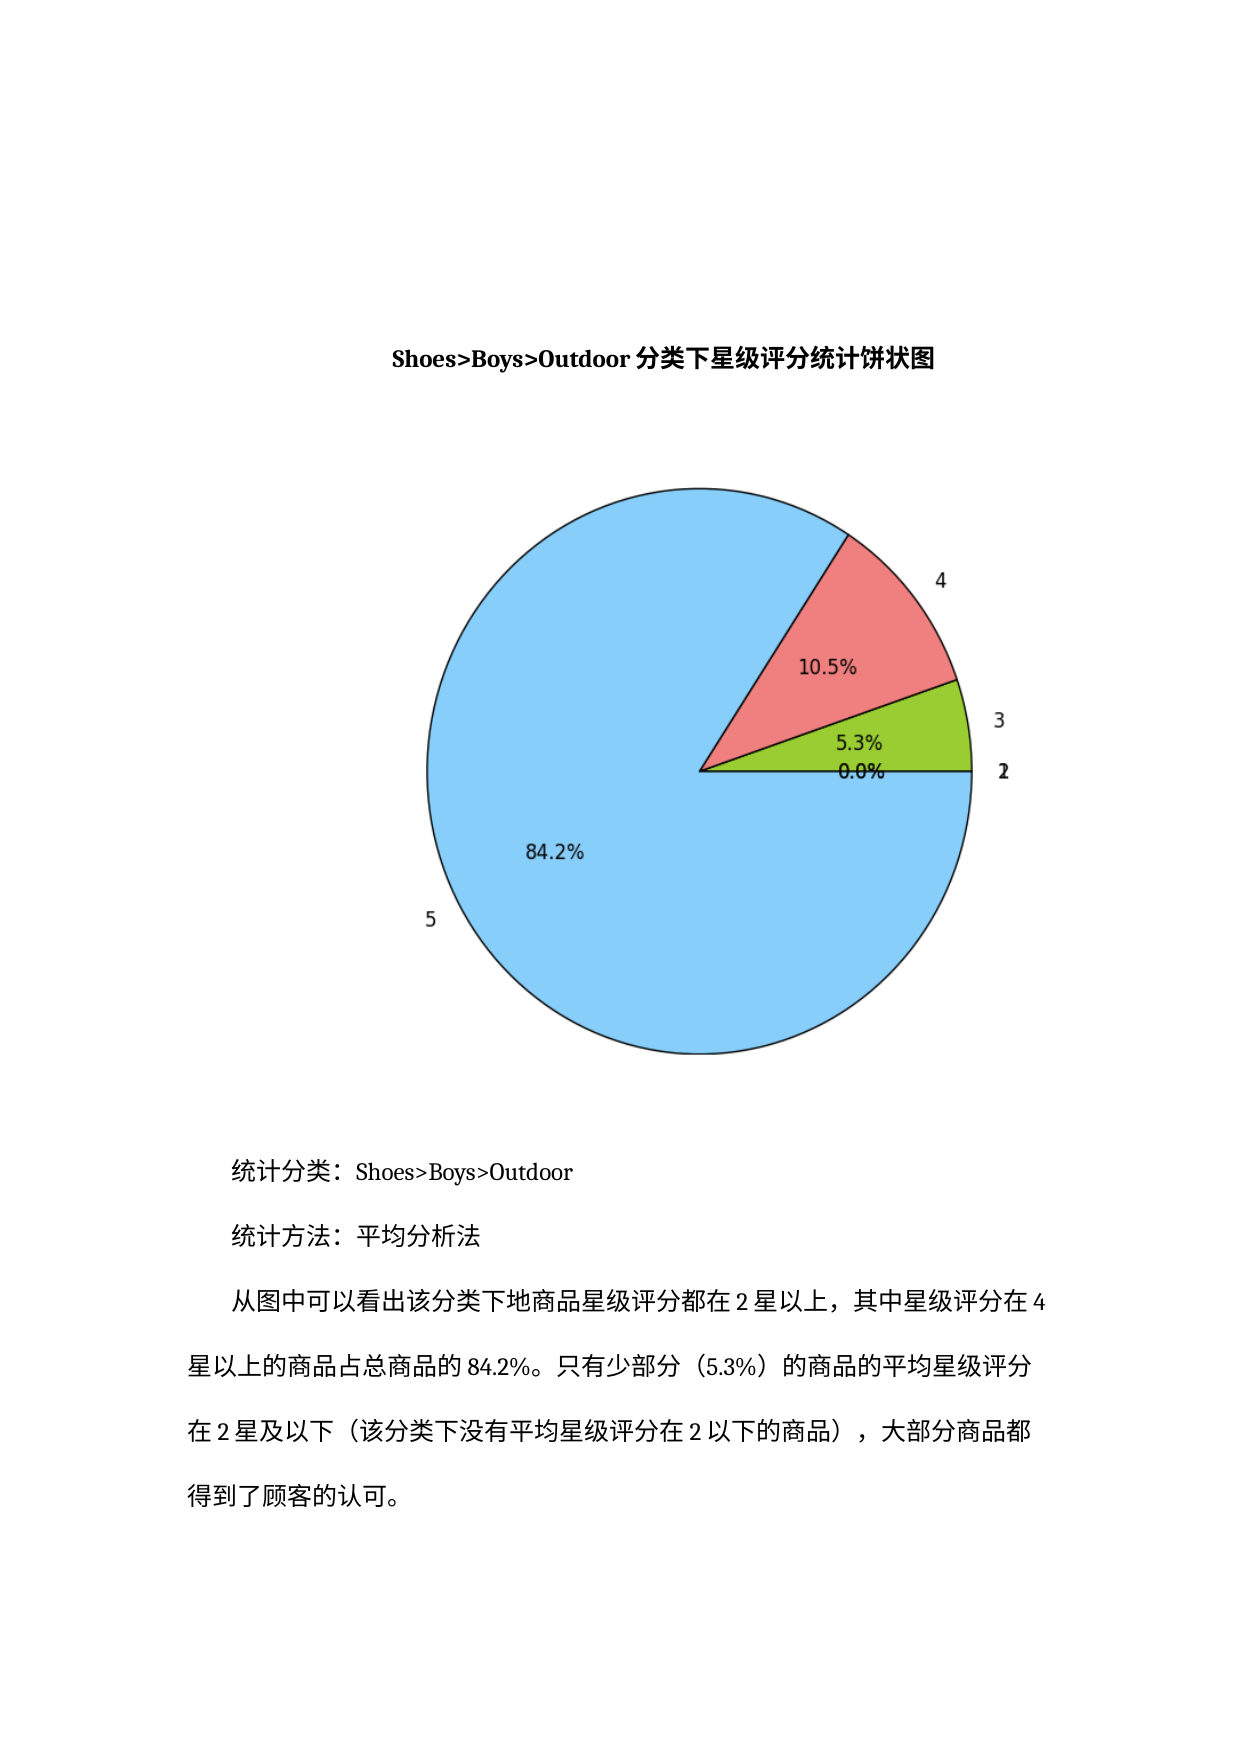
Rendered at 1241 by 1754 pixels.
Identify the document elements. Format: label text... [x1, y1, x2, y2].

text 从图中可以看出该分类下地商品星级评分都在2星以上，其中星级评分在4星以上的商品占总商品的84.2%。只有少部分（5.3%）的商品的平均星级评分在2星及以下（该分类下没有平均星级评分在2以下的商品），大部分商品都得到了顾客的认可。 [187, 1267, 1053, 1527]
text 统计方法：平均分析法 [187, 1202, 1053, 1267]
text Shoes>Boys>Outdoor分类下星级评分统计饼状图 [231, 324, 1053, 389]
text 统计分类：Shoes>Boys>Outdoor [187, 1137, 1053, 1202]
picture [231, 487, 1144, 1127]
